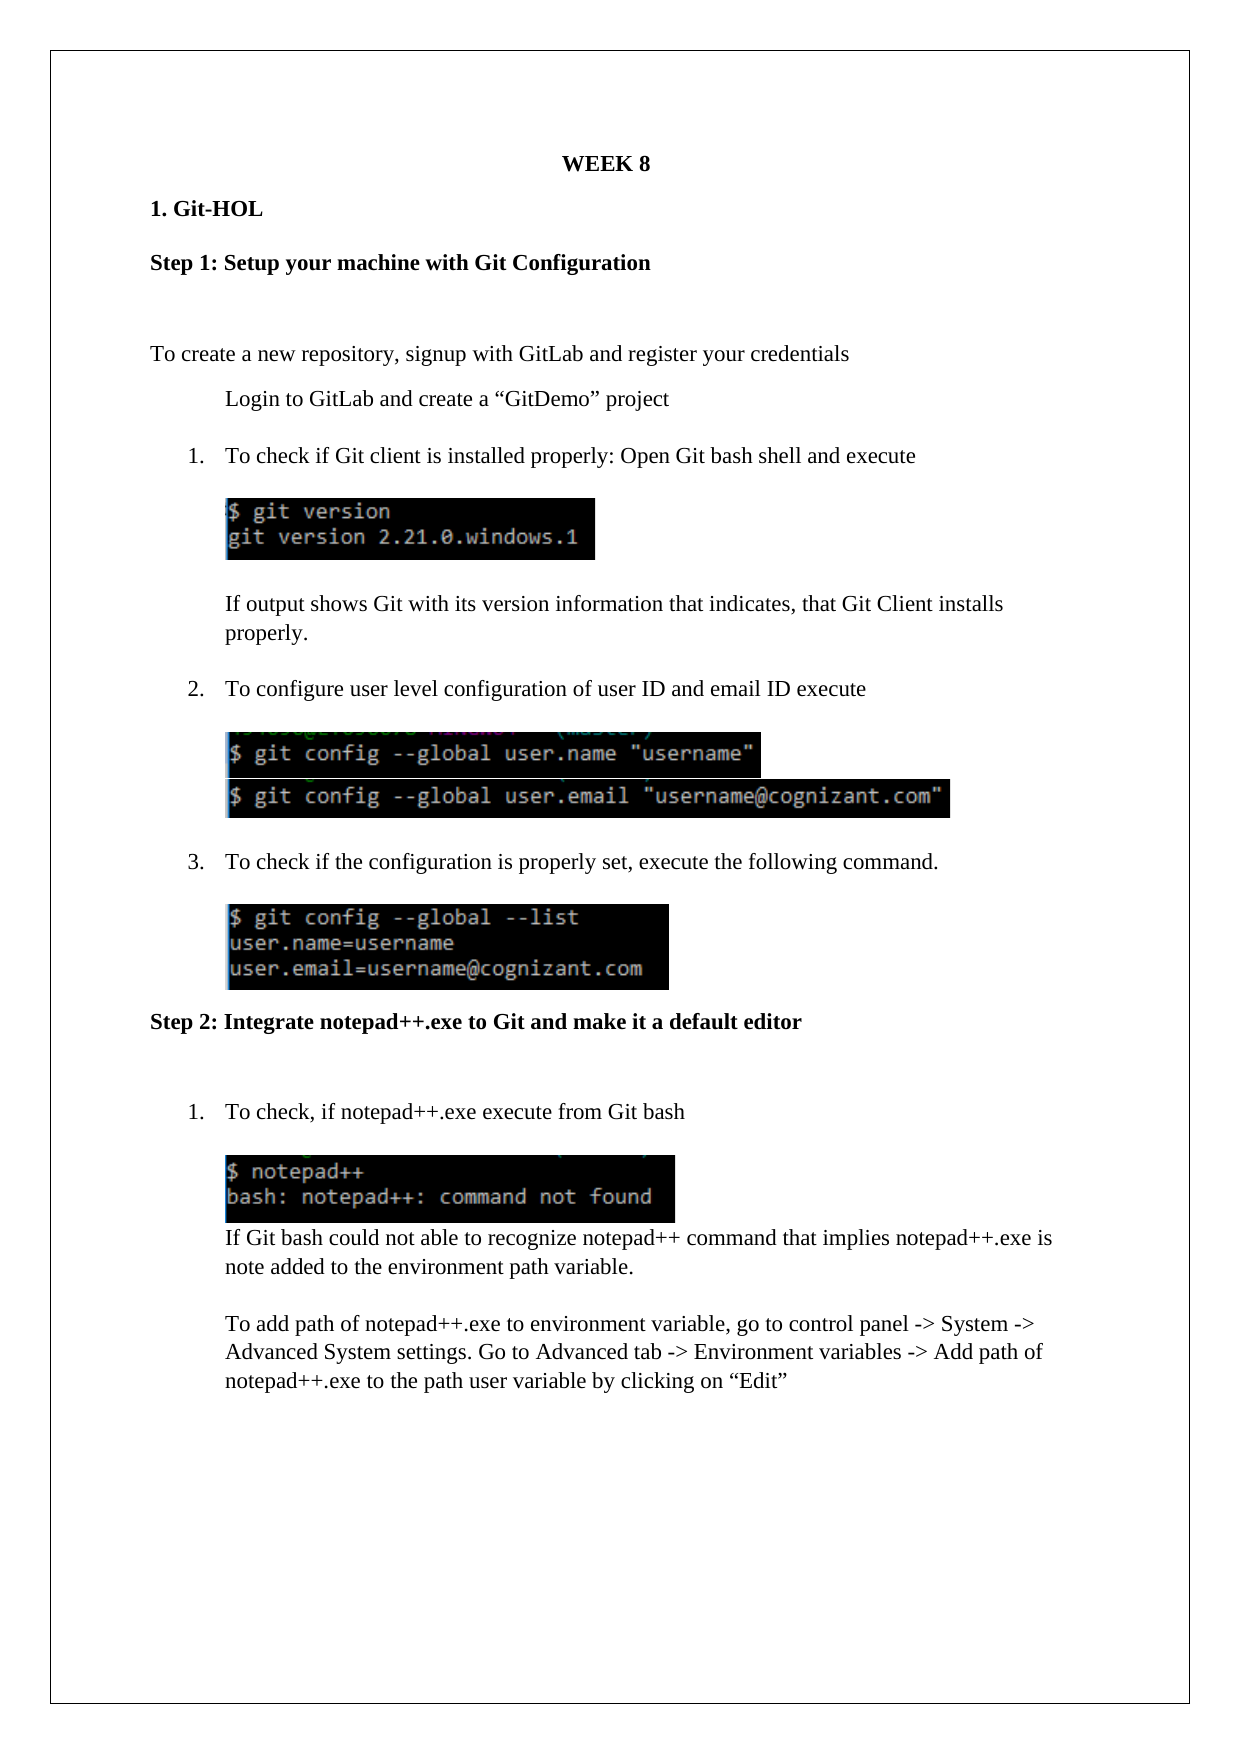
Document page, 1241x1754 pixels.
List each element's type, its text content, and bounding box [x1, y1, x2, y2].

list If Git bash could not able to recognize notepad++ command that implies notepad++.exe is note added to the environment path variable. [225, 1224, 1090, 1279]
list To check, if notepad++.exe execute from Git bash [187, 1098, 1090, 1124]
list To check if Git client is installed properly: Open Git bash shell and execute [187, 442, 1090, 468]
list If output shows Git with its version information that indicates, that Git Client installs properly. [225, 590, 1090, 645]
text Step 2: Integrate notepad++.exe to Git and make it a default editor [150, 1008, 1090, 1034]
list To add path of notepad++.exe to environment variable, go to control panel -> System -> Advanced System settings. Go to Advanced tab -> Environment variables -> Add path of notepad++.exe to the path user variable by clicking on “Edit” [225, 1310, 1090, 1393]
list To configure user level configuration of user ID and email ID execute [187, 675, 1090, 702]
picture [225, 779, 951, 818]
text To create a new repository, signup with GitLab and register your credentials [150, 340, 1090, 366]
text 1. Git-HOL [150, 195, 1090, 221]
list Login to GitLab and create a “GitDemo” project [225, 385, 1090, 411]
list To check if the configuration is properly set, execute the following command. [187, 848, 1090, 874]
picture [225, 904, 669, 990]
picture [225, 732, 761, 778]
picture [225, 498, 596, 560]
picture [225, 1155, 675, 1223]
text Step 1: Setup your machine with Git Configuration [150, 249, 1090, 276]
text WEEK 8 [150, 150, 1090, 176]
